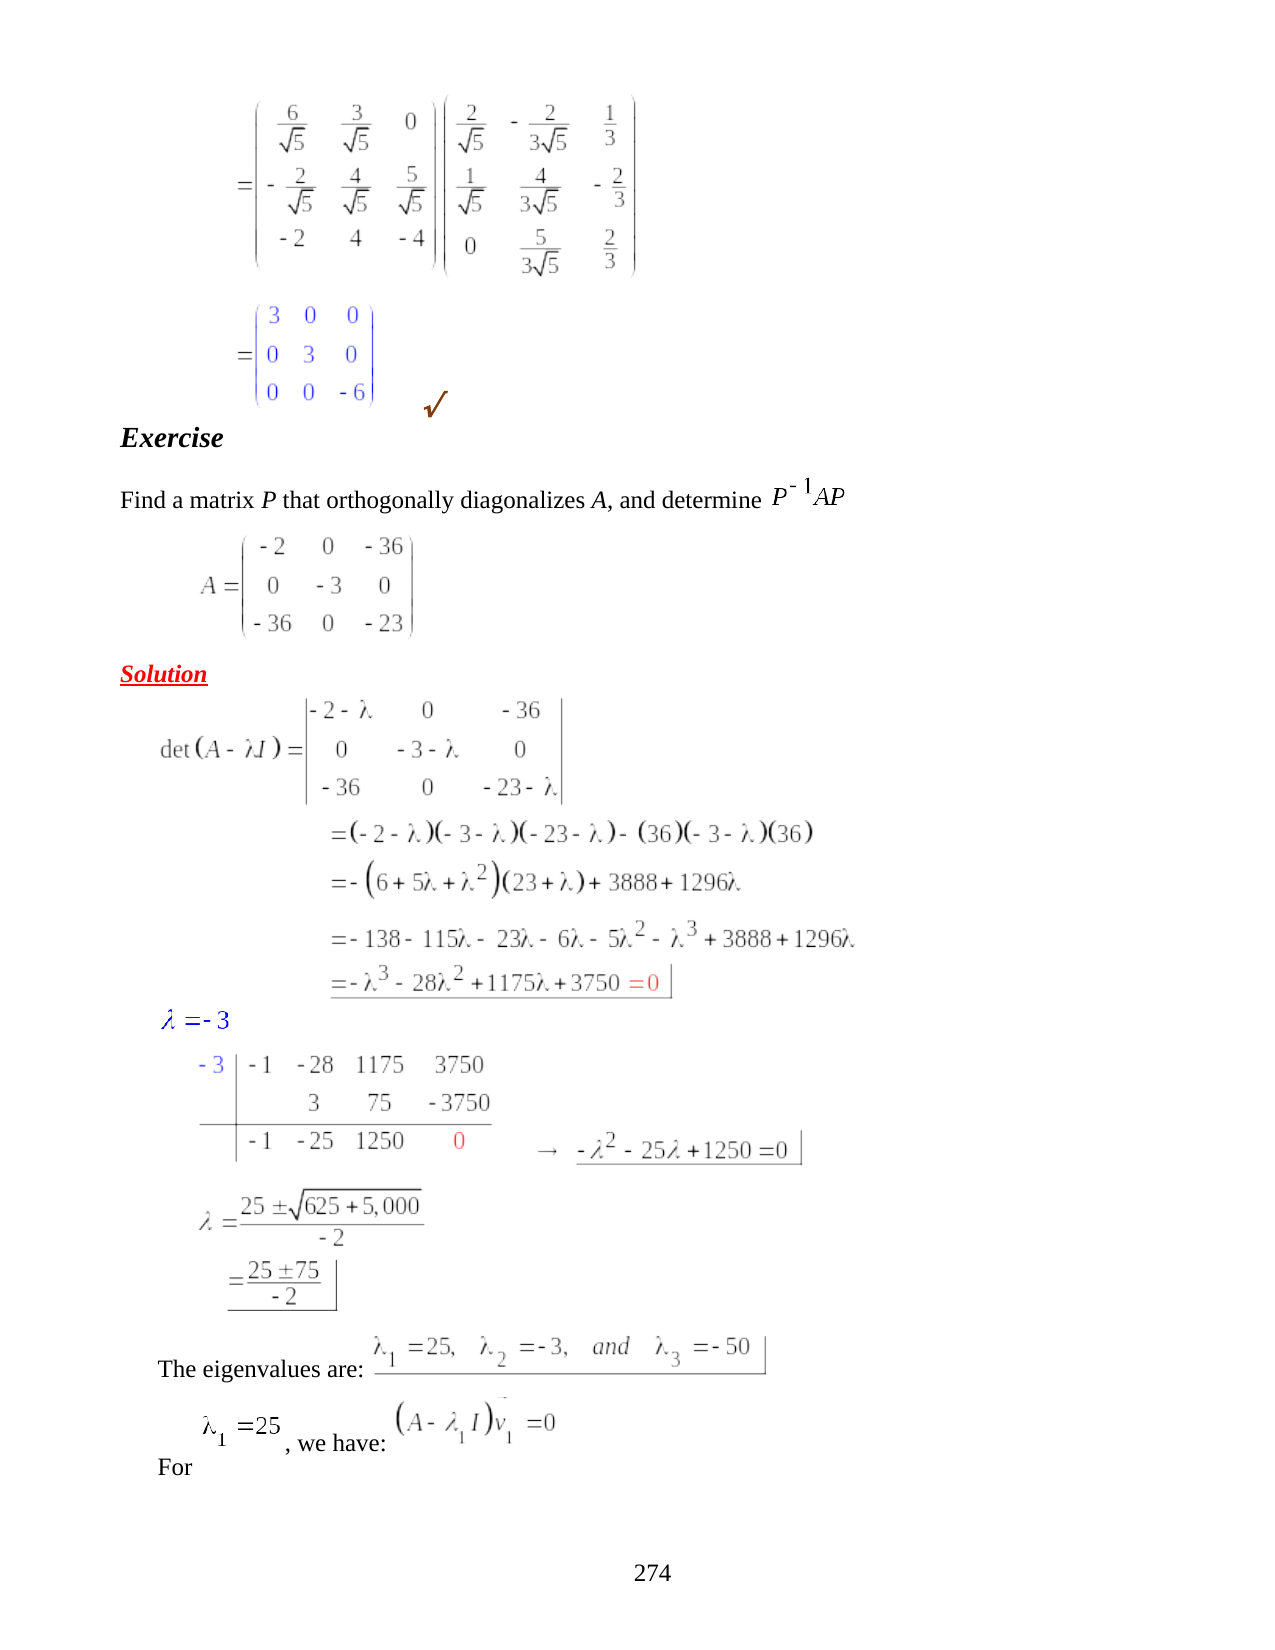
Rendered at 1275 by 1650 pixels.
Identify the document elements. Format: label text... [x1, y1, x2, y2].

text Exercise [120, 420, 1185, 454]
text Find a matrix P that orthogonally diagonalizes A, and determine [120, 471, 1185, 514]
text √ [157, 297, 1185, 420]
text Solution [120, 659, 1185, 688]
text The eigenvalues are: [157, 1330, 1185, 1383]
text For , we have: [157, 1397, 1185, 1481]
